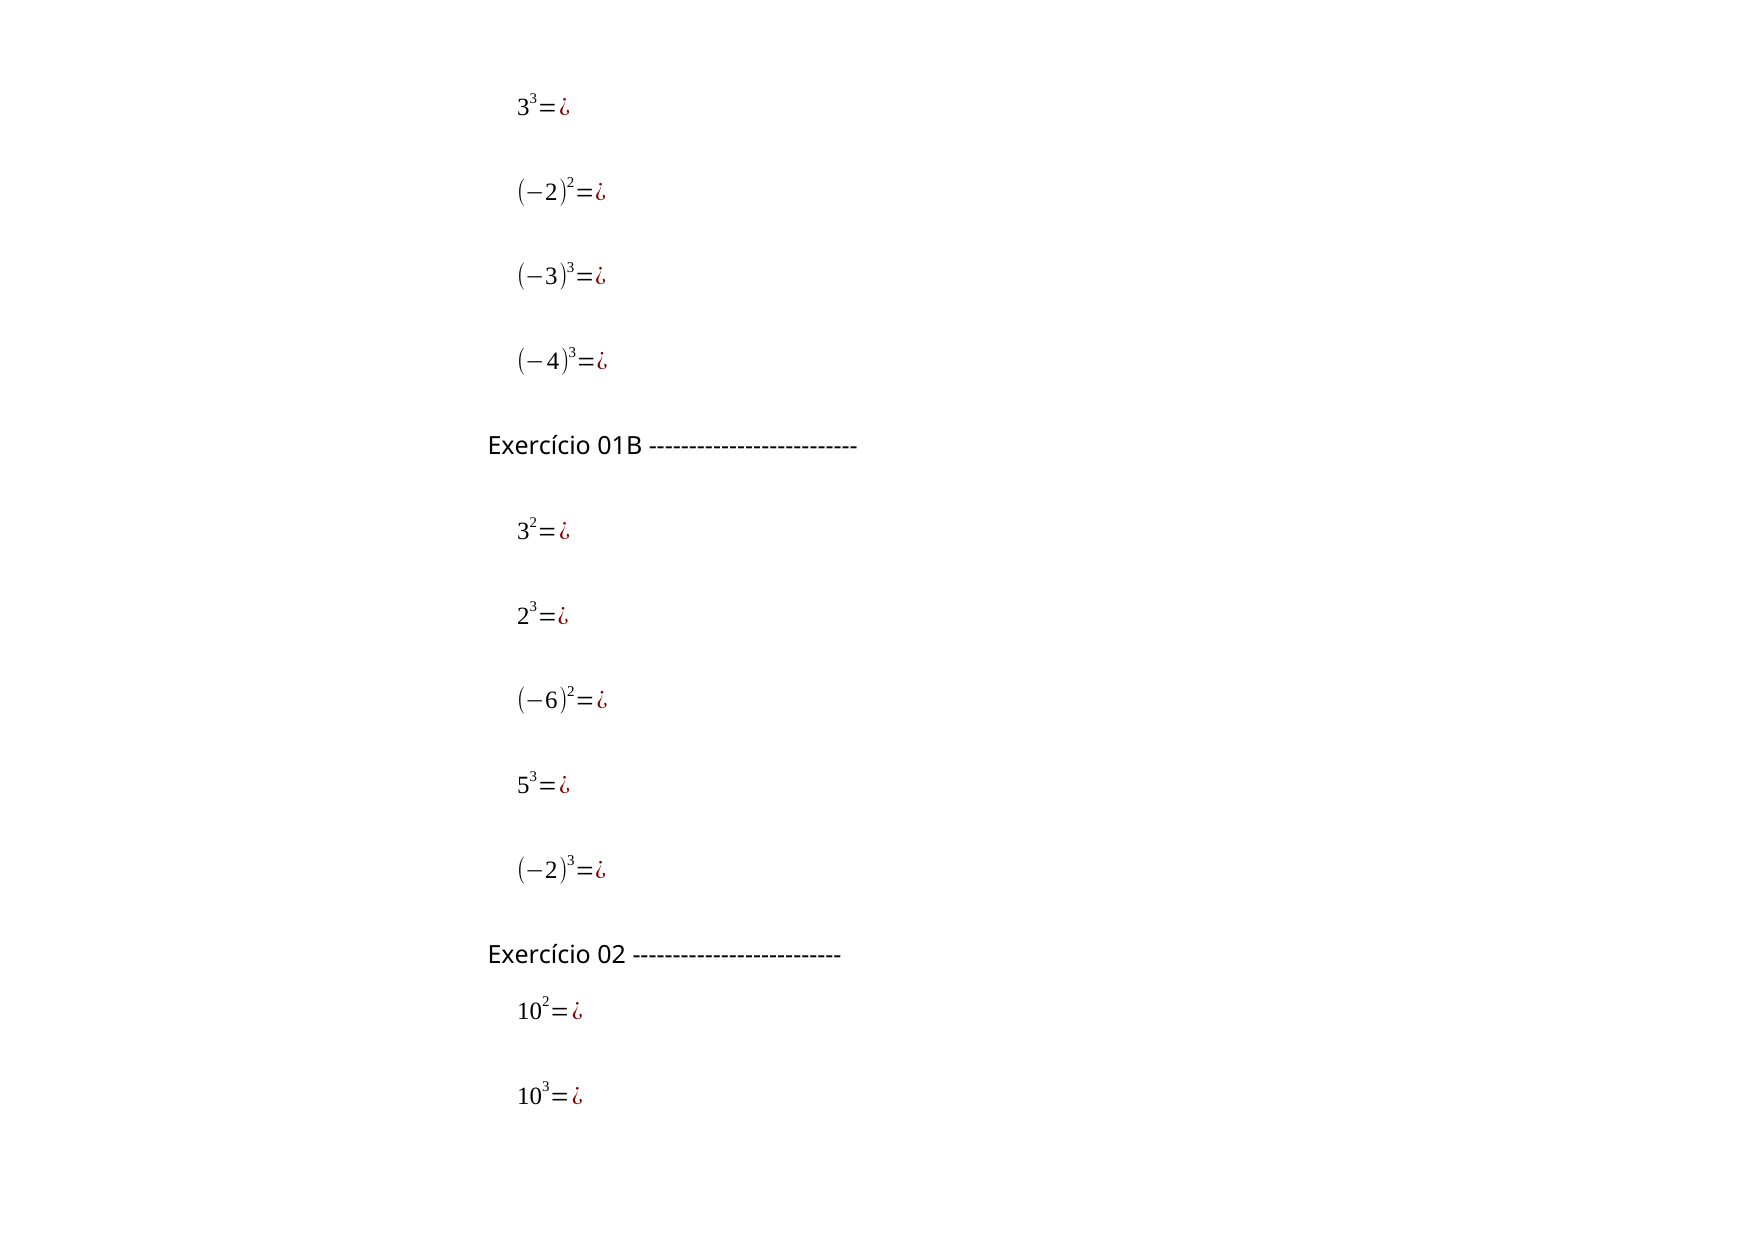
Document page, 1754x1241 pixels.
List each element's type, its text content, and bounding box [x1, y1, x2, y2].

text Exercício 01B -------------------------- [487, 428, 1668, 462]
text Exercício 02 -------------------------- [487, 937, 1668, 971]
